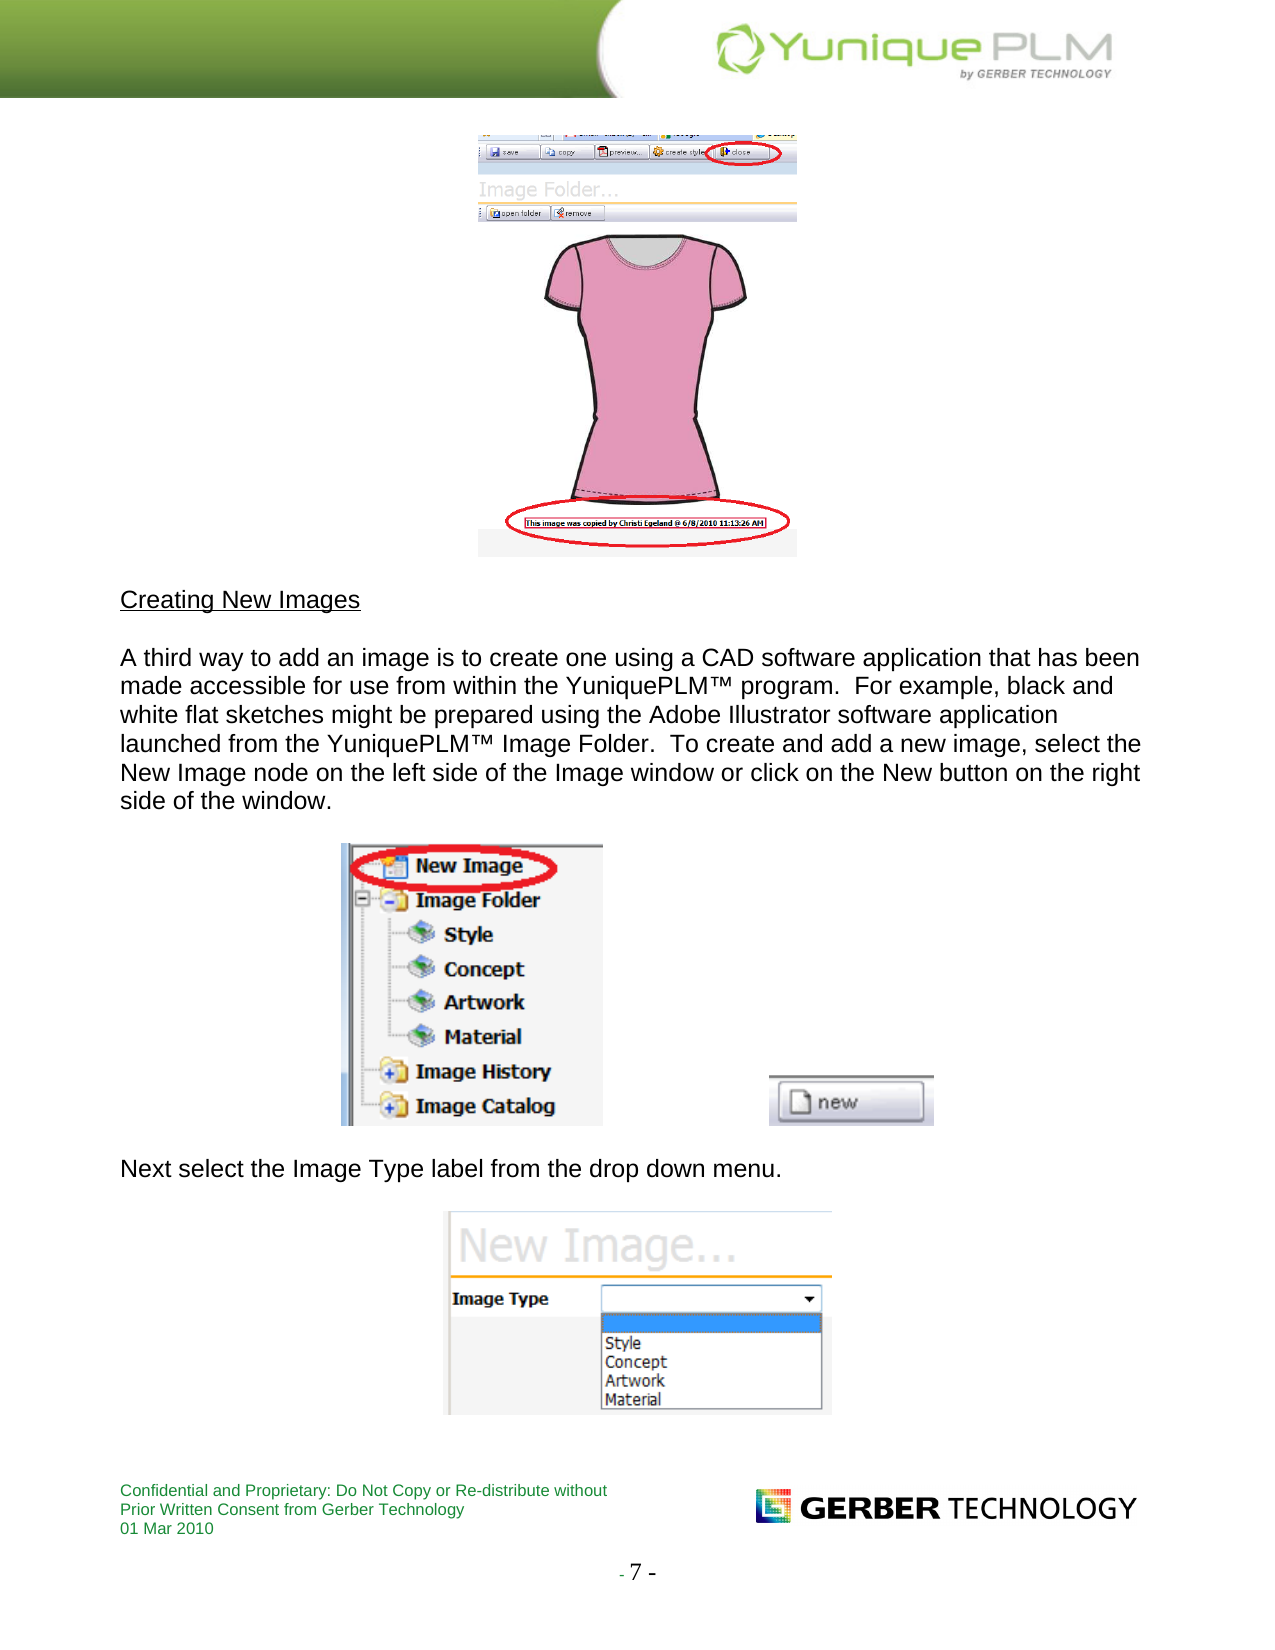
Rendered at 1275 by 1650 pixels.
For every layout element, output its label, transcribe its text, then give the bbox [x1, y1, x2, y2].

picture [478, 135, 797, 557]
picture [756, 1485, 1137, 1526]
picture [703, 3, 1126, 102]
text Creating New Images [120, 585, 1155, 614]
picture [0, 0, 634, 98]
text A third way to add an image is to create one using a CAD software application that has been made accessible for use from within the YuniquePLM™ program. For example, black and white flat sketches might be prepared using the Adobe Illustrator software application launched from the YuniquePLM™ Image Folder. To create and add a new image, select the New Image node on the left side of the Image window or click on the New button on the right side of the window. [120, 643, 1155, 815]
picture [443, 1211, 832, 1415]
picture [341, 843, 603, 1126]
picture [769, 1075, 934, 1126]
text Next select the Image Type label from the drop down menu. [120, 1154, 1155, 1183]
